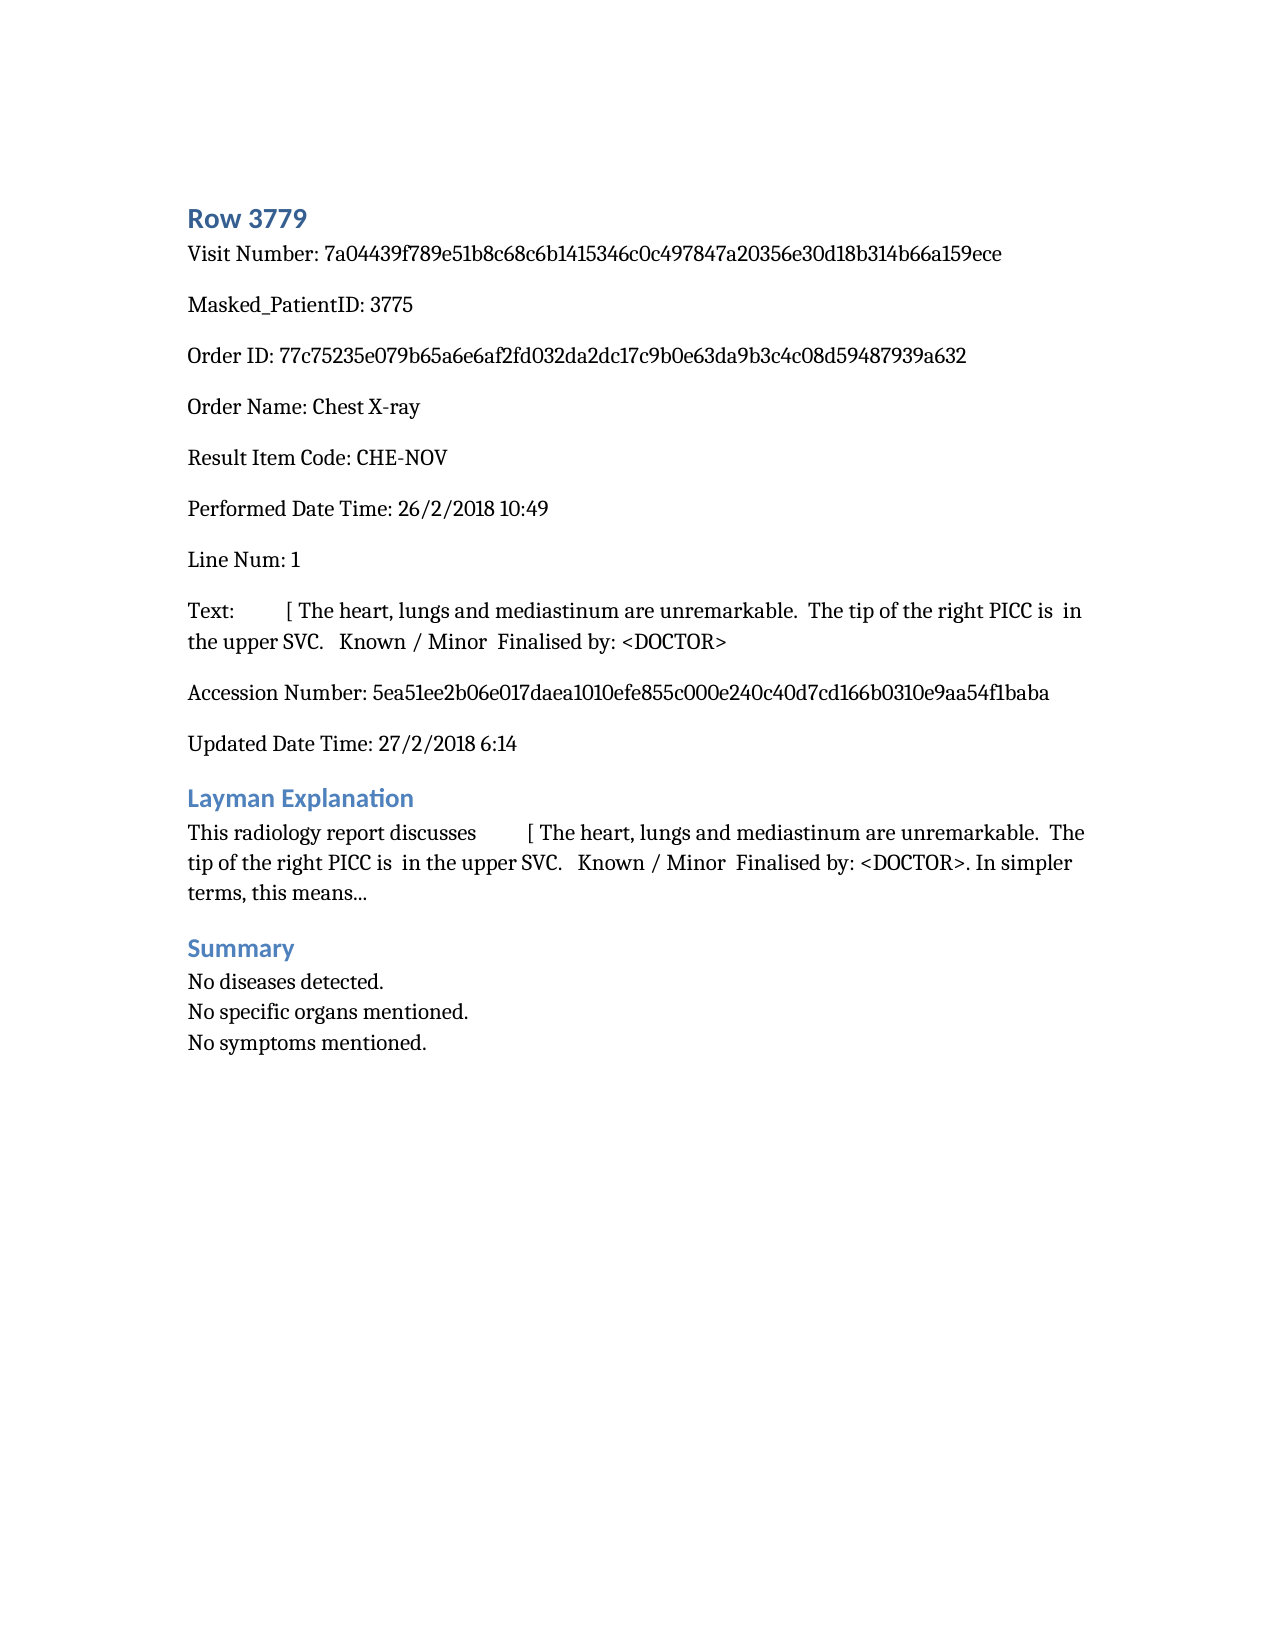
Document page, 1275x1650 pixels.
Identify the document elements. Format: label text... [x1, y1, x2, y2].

text This radiology report discusses [ The heart, lungs and mediastinum are unremarkable. The tip of the right PICC is in the upper SVC. Known / Minor Finalised by: <DOCTOR>. In simpler terms, this means... [187, 819, 1087, 906]
text Text: [ The heart, lungs and mediastinum are unremarkable. The tip of the right PICC is in the upper SVC. Known / Minor Finalised by: <DOCTOR> [187, 598, 1087, 655]
text Masked_PatientID: 3775 [187, 292, 1087, 318]
text Line Num: 1 [187, 547, 1087, 573]
text Order ID: 77c75235e079b65a6e6af2fd032da2dc17c9b0e63da9b3c4c08d59487939a632 [187, 343, 1087, 369]
subtitle Layman Explanation [187, 782, 1087, 814]
text Accession Number: 5ea51ee2b06e017daea1010efe855c000e240c40d7cd166b0310e9aa54f1baba [187, 679, 1087, 706]
subtitle Summary [187, 931, 1087, 964]
text No diseases detected. No specific organs mentioned. No symptoms mentioned. [187, 969, 1087, 1056]
subtitle Row 3779 [187, 200, 1087, 236]
text Visit Number: 7a04439f789e51b8c68c6b1415346c0c497847a20356e30d18b314b66a159ece [187, 241, 1087, 267]
text Performed Date Time: 26/2/2018 10:49 [187, 496, 1087, 522]
text Order Name: Chest X-ray [187, 394, 1087, 420]
text Updated Date Time: 27/2/2018 6:14 [187, 731, 1087, 757]
text Result Item Code: CHE-NOV [187, 445, 1087, 471]
